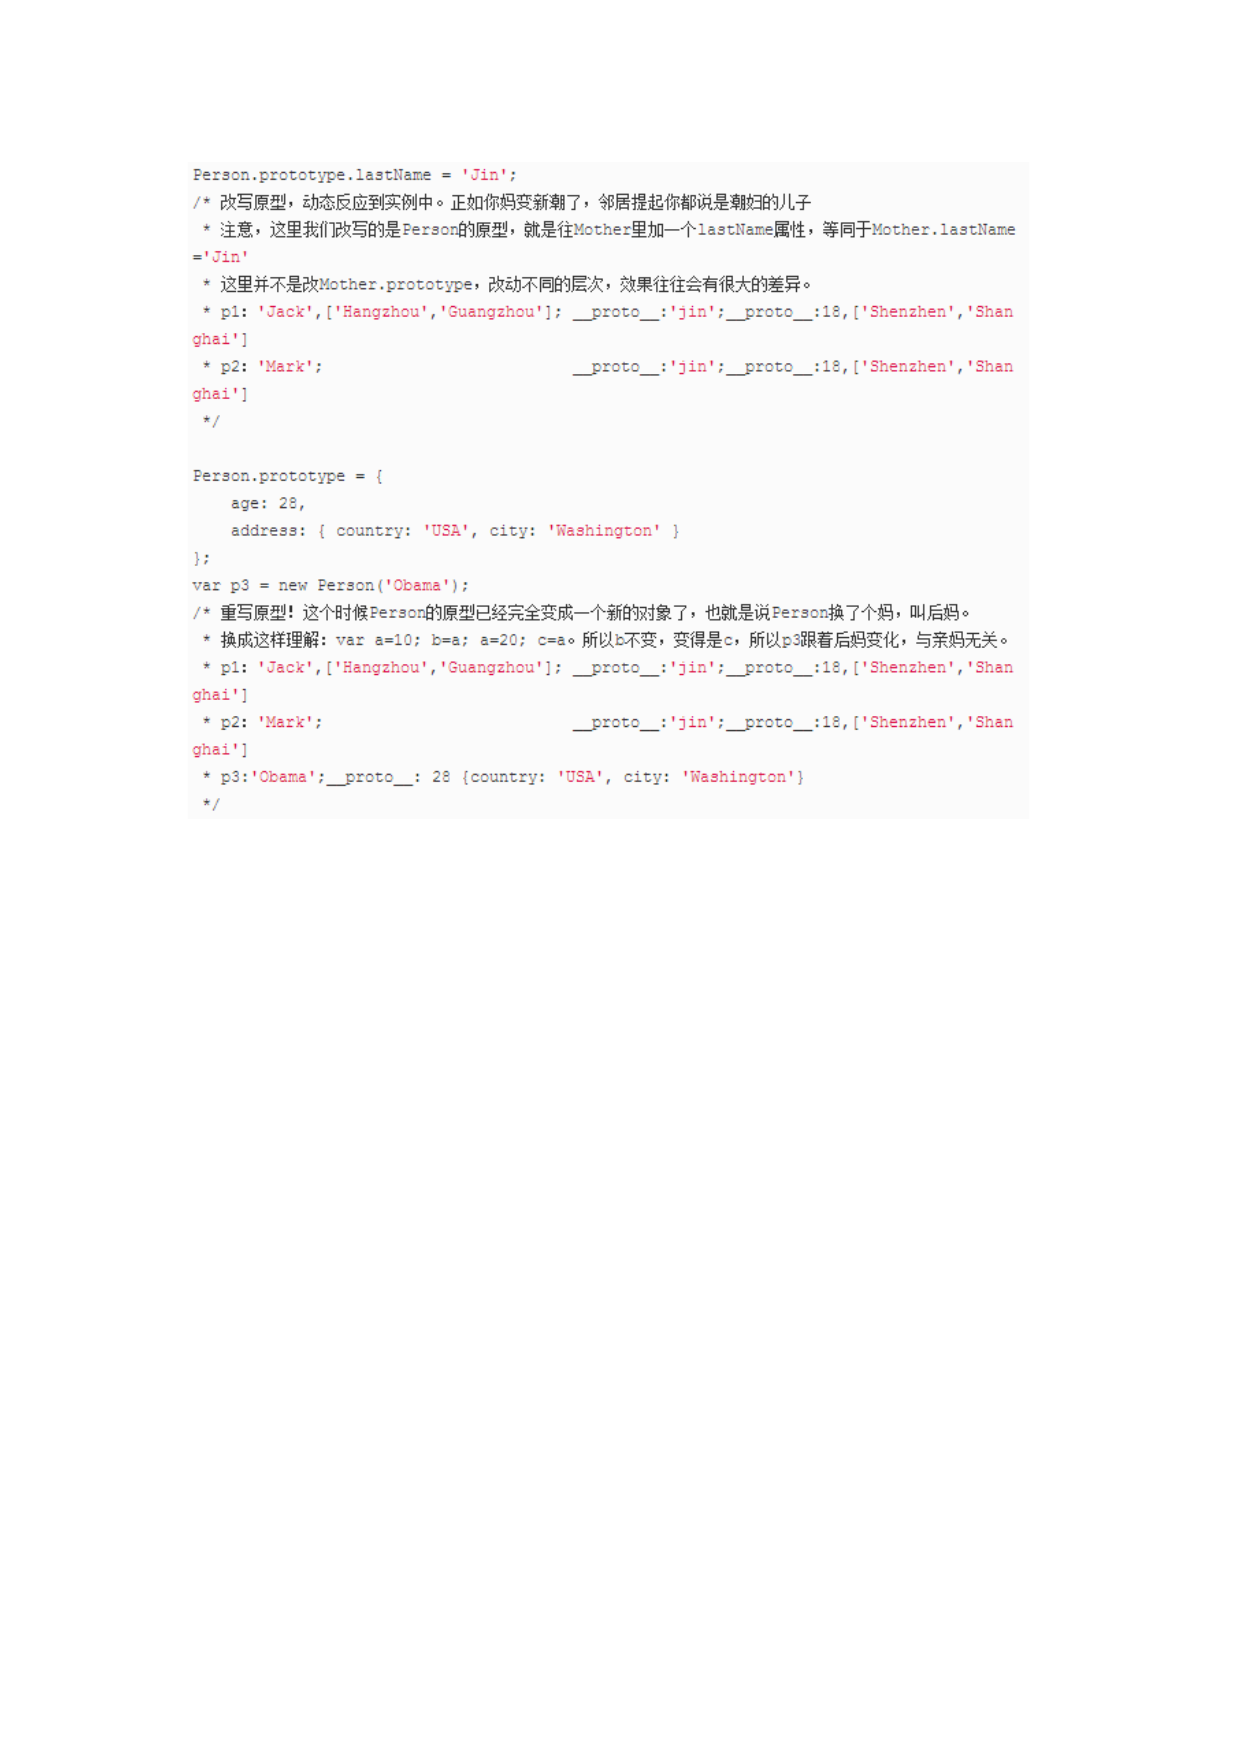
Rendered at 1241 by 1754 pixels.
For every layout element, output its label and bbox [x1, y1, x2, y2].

picture [187, 162, 1030, 819]
